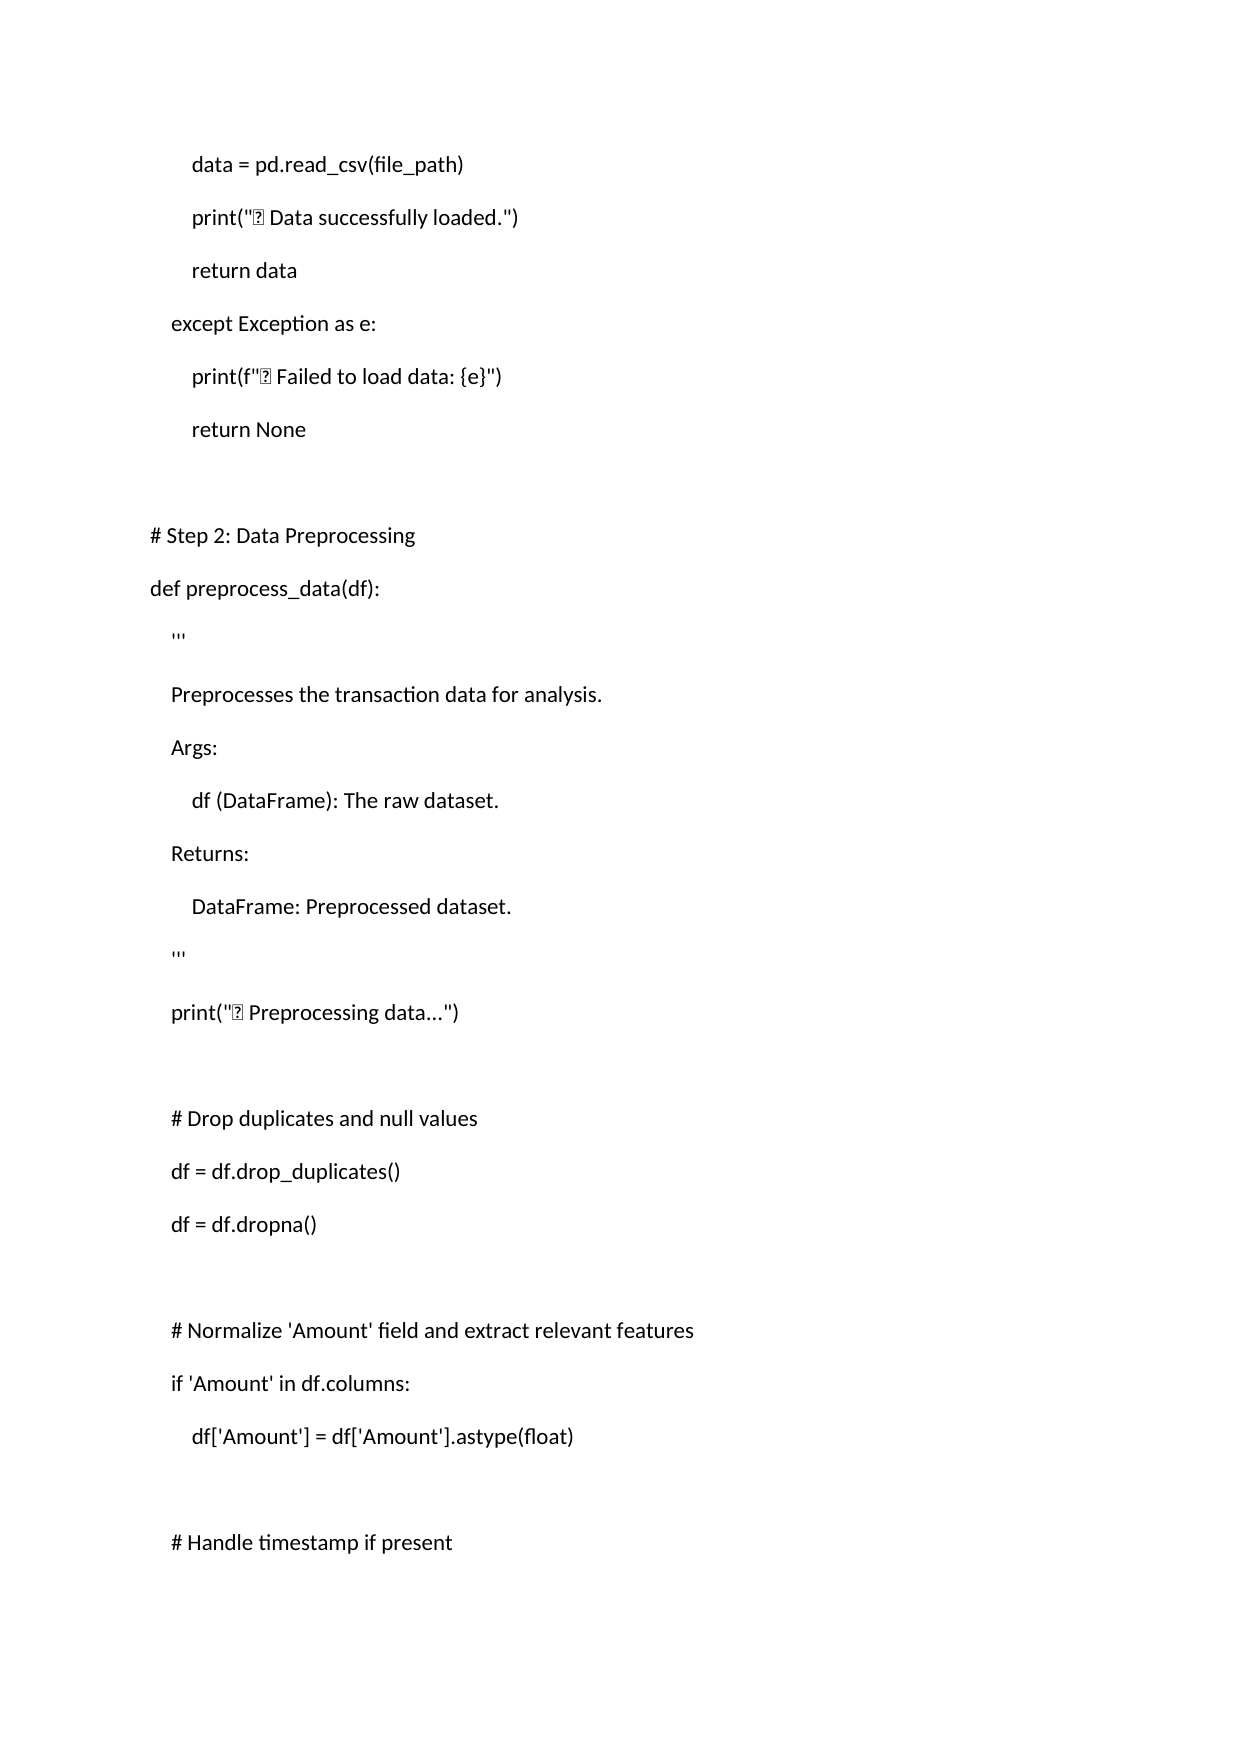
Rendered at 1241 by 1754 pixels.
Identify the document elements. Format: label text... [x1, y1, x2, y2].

text ''' [150, 627, 1090, 655]
text df['Amount'] = df['Amount'].astype(float) [150, 1422, 1090, 1451]
text df = df.drop_duplicates() [150, 1157, 1090, 1185]
text return data [150, 256, 1090, 284]
text Preprocesses the transaction data for analysis. [150, 680, 1090, 708]
text df (DataFrame): The raw dataset. [150, 786, 1090, 814]
text ''' [150, 945, 1090, 973]
text print("✅ Data successfully loaded.") [150, 203, 1090, 231]
text Returns: [150, 839, 1090, 867]
text def preprocess_data(df): [150, 574, 1090, 602]
text # Handle timestamp if present [150, 1528, 1090, 1557]
text print(f"❌ Failed to load data: {e}") [150, 362, 1090, 390]
text # Drop duplicates and null values [150, 1104, 1090, 1132]
text df = df.dropna() [150, 1210, 1090, 1238]
text # Step 2: Data Preprocessing [150, 521, 1090, 549]
text DataFrame: Preprocessed dataset. [150, 892, 1090, 920]
text print("🔄 Preprocessing data...") [150, 998, 1090, 1026]
text return None [150, 415, 1090, 443]
text Args: [150, 733, 1090, 761]
text if 'Amount' in df.columns: [150, 1369, 1090, 1397]
text # Normalize 'Amount' field and extract relevant features [150, 1316, 1090, 1344]
text data = pd.read_csv(file_path) [150, 150, 1090, 178]
text except Exception as e: [150, 309, 1090, 337]
